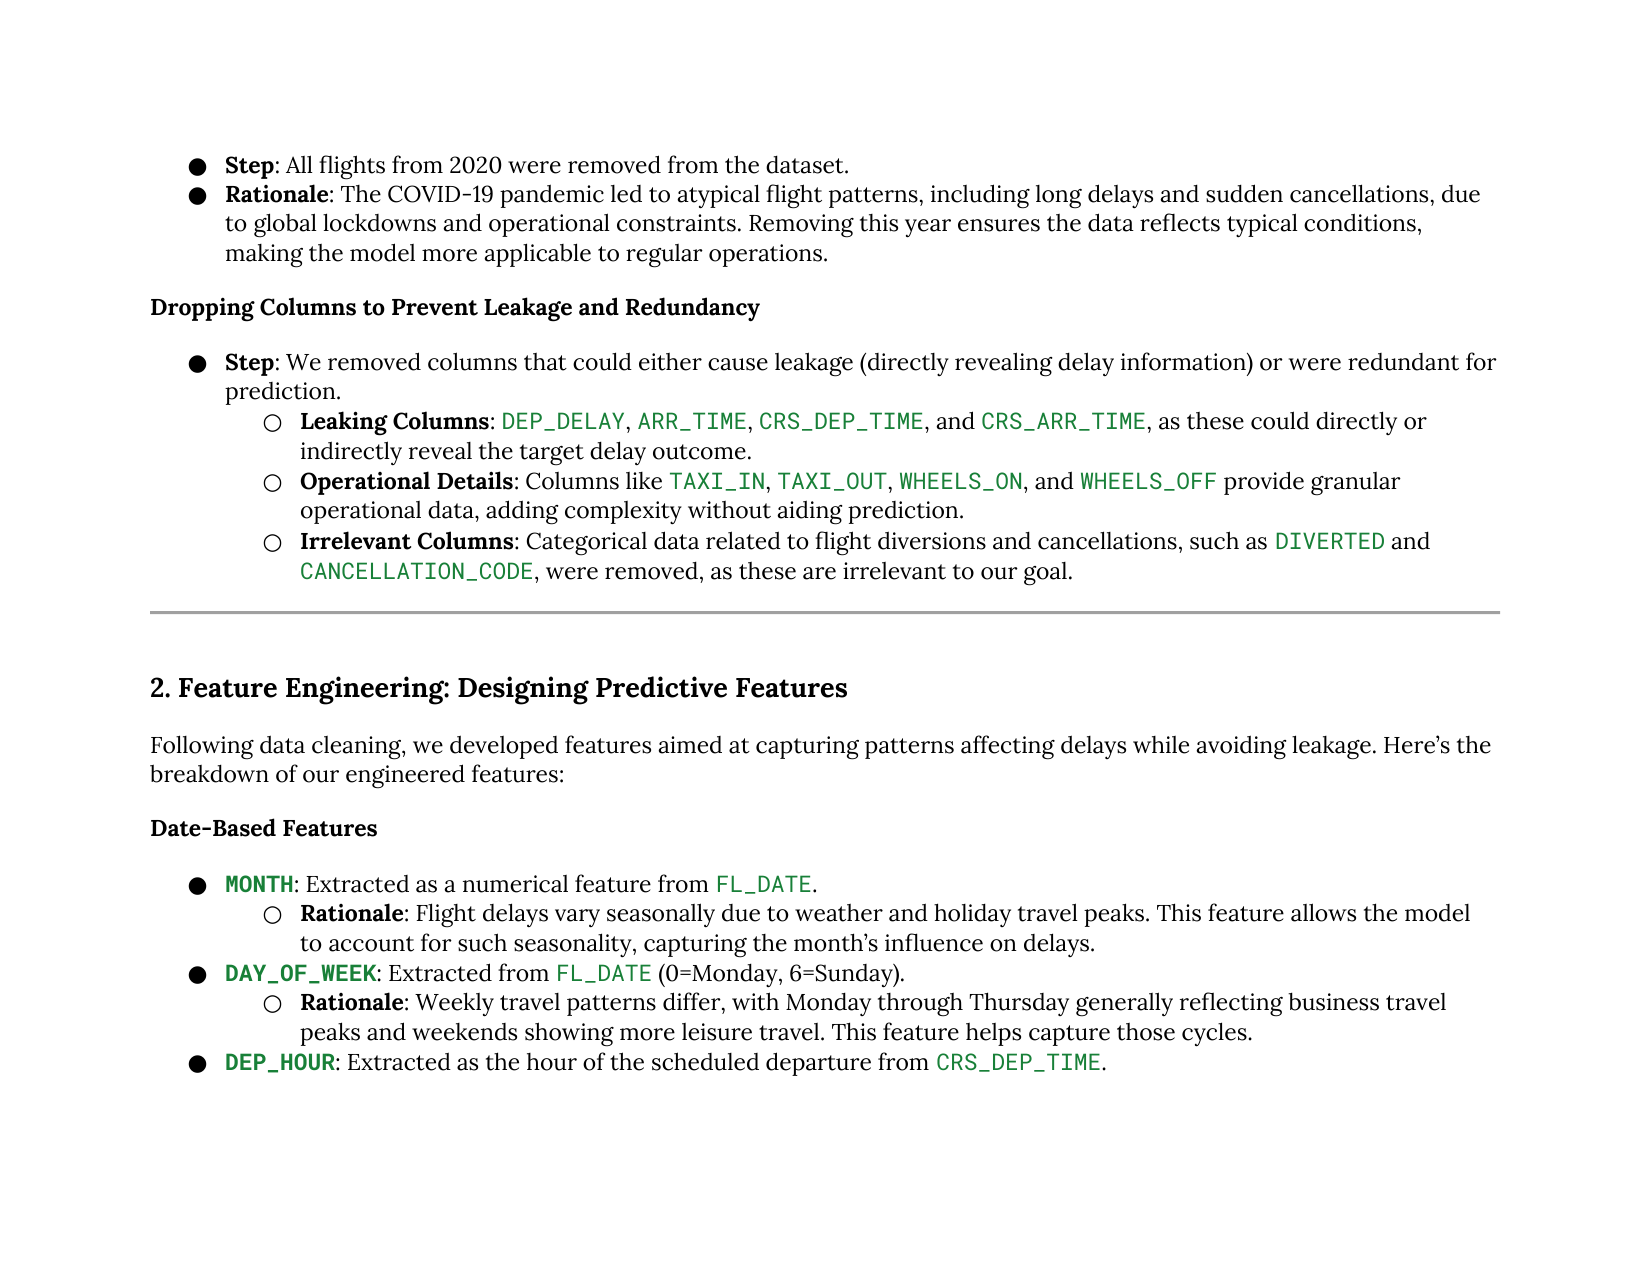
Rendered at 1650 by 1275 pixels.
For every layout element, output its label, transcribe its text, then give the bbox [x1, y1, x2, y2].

subtitle Date-Based Features [150, 814, 1500, 843]
list Rationale: Flight delays vary seasonally due to weather and holiday travel peaks. This feature allows the model to account for such seasonality, capturing the month’s influence on delays. [262, 899, 1500, 957]
list MONTH: Extracted as a numerical feature from FL_DATE. [187, 868, 1500, 899]
list Leaking Columns: DEP_DELAY, ARR_TIME, CRS_DEP_TIME, and CRS_ARR_TIME, as these could directly or indirectly reveal the target delay outcome. [262, 406, 1500, 465]
text Following data cleaning, we developed features aimed at capturing patterns affecting delays while avoiding leakage. Here’s the breakdown of our engineered features: [150, 730, 1500, 789]
subtitle Dropping Columns to Prevent Leakage and Redundancy [150, 292, 1500, 322]
list Irrelevant Columns: Categorical data related to flight diversions and cancellations, such as DIVERTED and CANCELLATION_CODE, were removed, as these are irrelevant to our goal. [262, 525, 1500, 586]
list DAY_OF_WEEK: Extracted from FL_DATE (0=Monday, 6=Sunday). [187, 957, 1500, 988]
list Step: We removed columns that could either cause leakage (directly revealing delay information) or were redundant for prediction. [187, 347, 1500, 406]
list DEP_HOUR: Extracted as the hour of the scheduled departure from CRS_DEP_TIME. [187, 1047, 1500, 1077]
list Rationale: The COVID-19 pandemic led to atypical flight patterns, including long delays and sudden cancellations, due to global lockdowns and operational constraints. Removing this year ensures the data reflects typical conditions, making the model more applicable to regular operations. [187, 179, 1500, 267]
list Step: All flights from 2020 were removed from the dataset. [187, 150, 1500, 179]
list Rationale: Weekly travel patterns differ, with Monday through Thursday generally reflecting business travel peaks and weekends showing more leisure travel. This feature helps capture those cycles. [262, 988, 1500, 1047]
subtitle 2. Feature Engineering: Designing Predictive Features [150, 670, 1500, 705]
list Operational Details: Columns like TAXI_IN, TAXI_OUT, WHEELS_ON, and WHEELS_OFF provide granular operational data, adding complexity without aiding prediction. [262, 465, 1500, 525]
